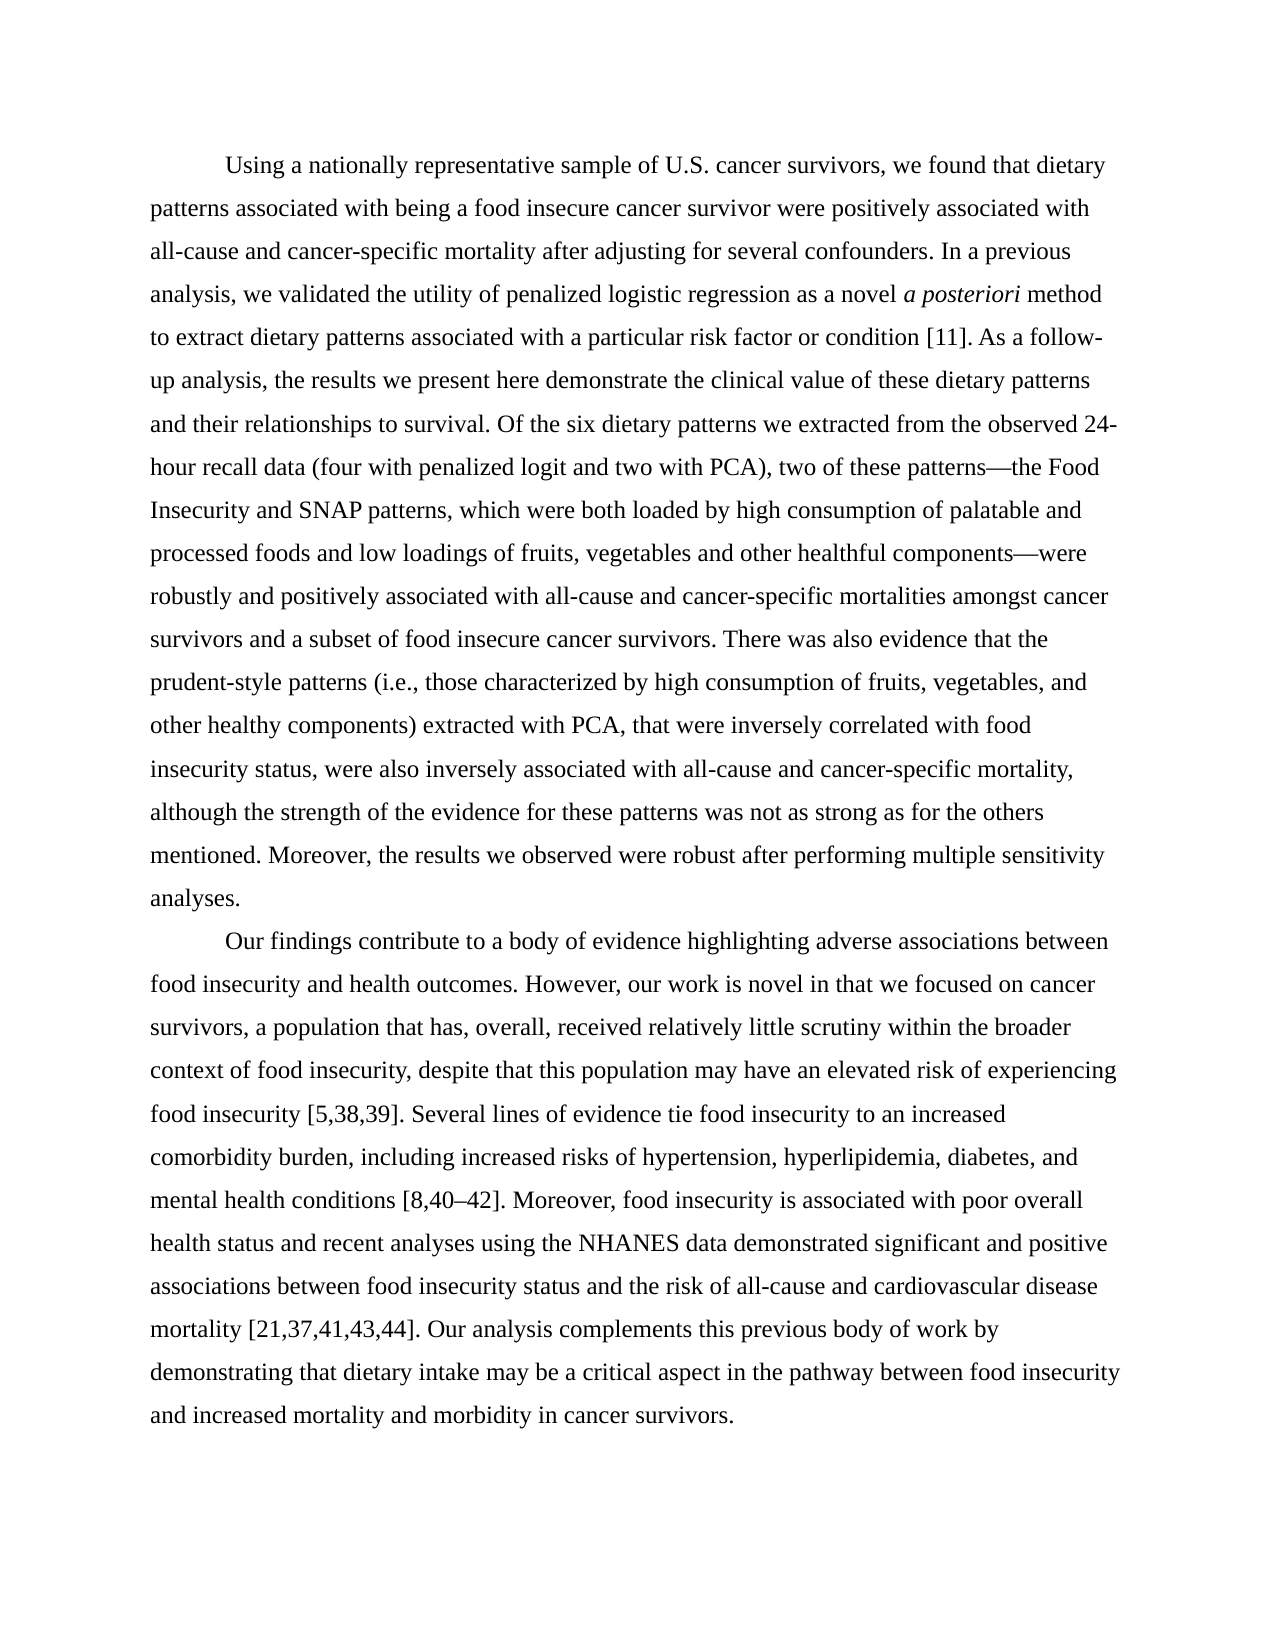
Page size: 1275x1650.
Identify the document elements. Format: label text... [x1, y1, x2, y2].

text Our findings contribute to a body of evidence highlighting adverse associations between food insecurity and health outcomes. However, our work is novel in that we focused on cancer survivors, a population that has, overall, received relatively little scrutiny within the broader context of food insecurity, despite that this population may have an elevated risk of experiencing food insecurity [5,38,39]. Several lines of evidence tie food insecurity to an increased comorbidity burden, including increased risks of hypertension, hyperlipidemia, diabetes, and mental health conditions [8,40–42]. Moreover, food insecurity is associated with poor overall health status and recent analyses using the NHANES data demonstrated significant and positive associations between food insecurity status and the risk of all-cause and cardiovascular disease mortality [21,37,41,43,44]. Our analysis complements this previous body of work by demonstrating that dietary intake may be a critical aspect in the pathway between food insecurity and increased mortality and morbidity in cancer survivors. [150, 926, 1125, 1429]
text Using a nationally representative sample of U.S. cancer survivors, we found that dietary patterns associated with being a food insecure cancer survivor were positively associated with all-cause and cancer-specific mortality after adjusting for several confounders. In a previous analysis, we validated the utility of penalized logistic regression as a novel a posteriori method to extract dietary patterns associated with a particular risk factor or condition [11]. As a follow-up analysis, the results we present here demonstrate the clinical value of these dietary patterns and their relationships to survival. Of the six dietary patterns we extracted from the observed 24-hour recall data (four with penalized logit and two with PCA), two of these patterns—the Food Insecurity and SNAP patterns, which were both loaded by high consumption of palatable and processed foods and low loadings of fruits, vegetables and other healthful components—were robustly and positively associated with all-cause and cancer-specific mortalities amongst cancer survivors and a subset of food insecure cancer survivors. There was also evidence that the prudent-style patterns (i.e., those characterized by high consumption of fruits, vegetables, and other healthy components) extracted with PCA, that were inversely correlated with food insecurity status, were also inversely associated with all-cause and cancer-specific mortality, although the strength of the evidence for these patterns was not as strong as for the others mentioned. Moreover, the results we observed were robust after performing multiple sensitivity analyses. [150, 150, 1125, 912]
